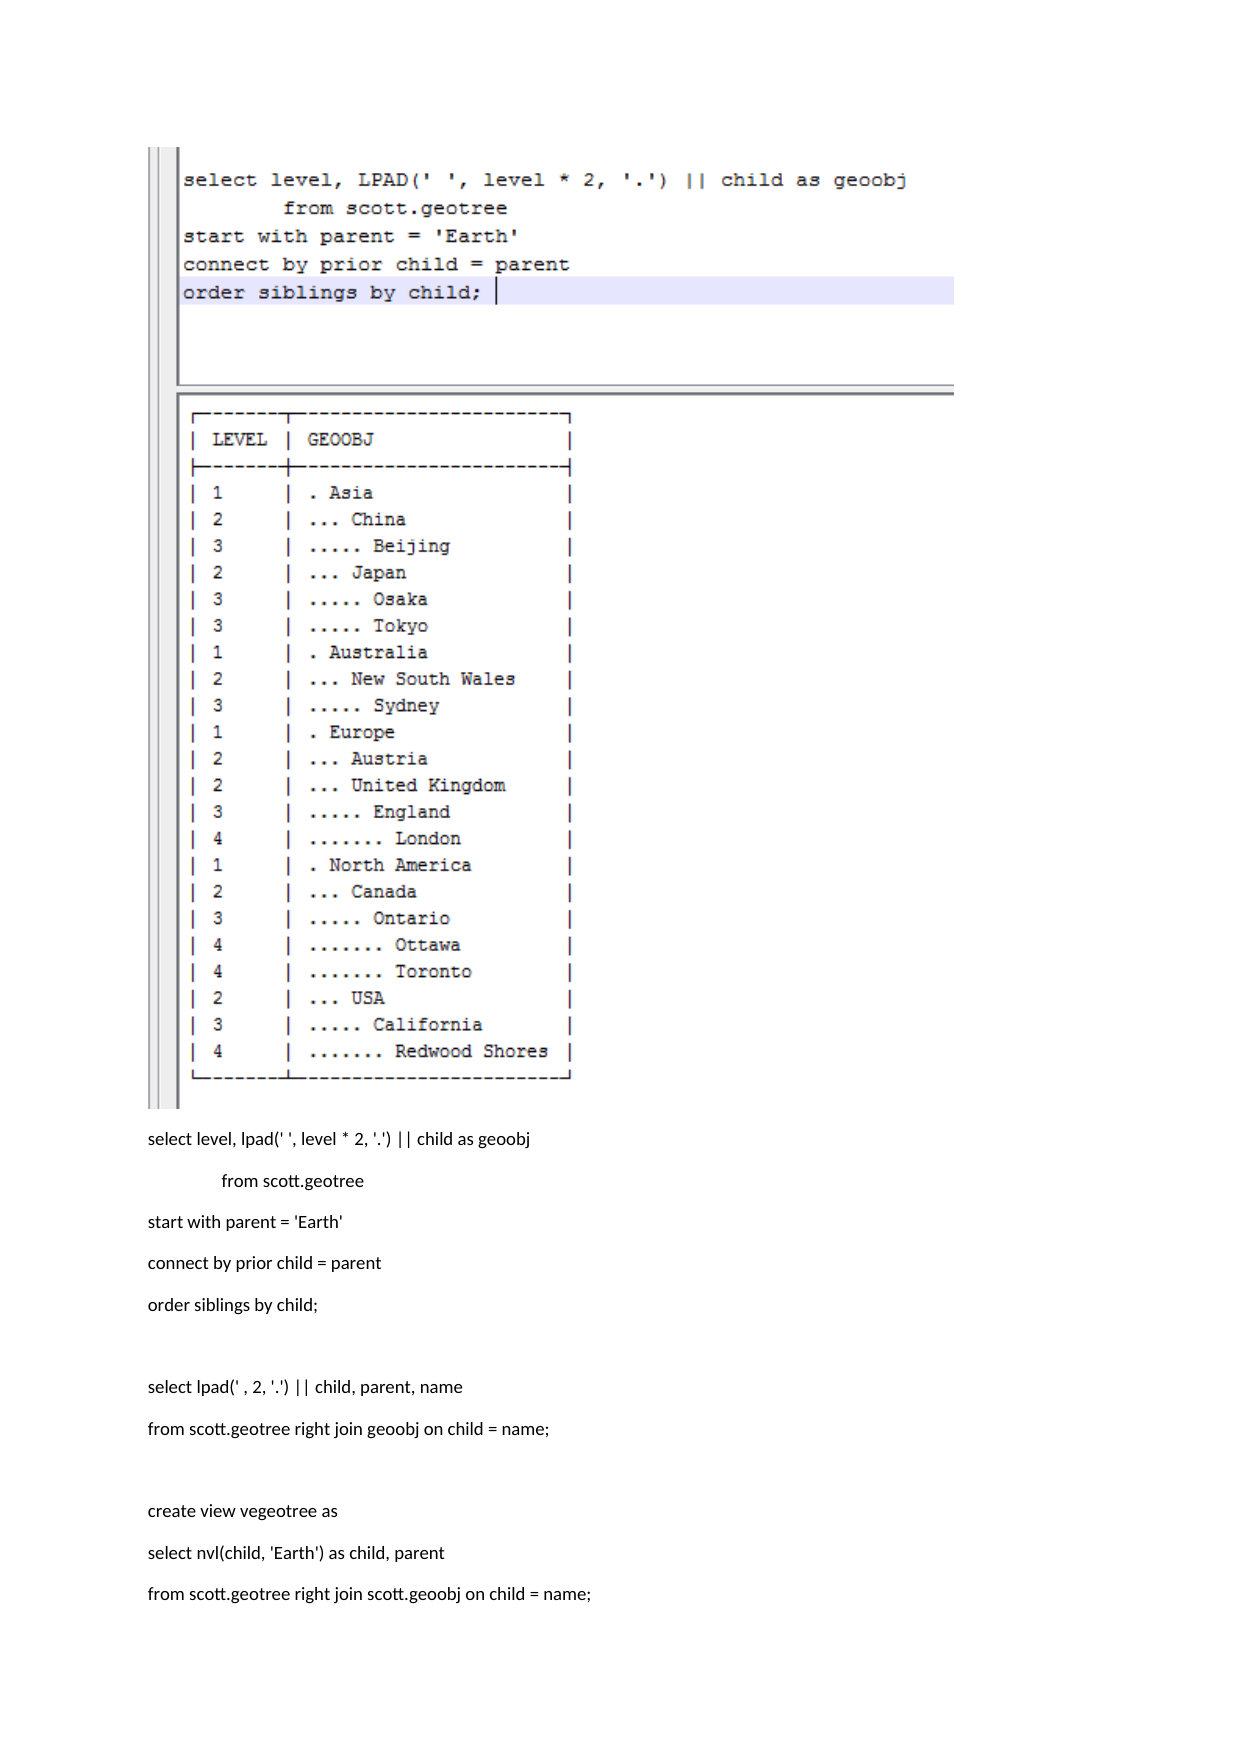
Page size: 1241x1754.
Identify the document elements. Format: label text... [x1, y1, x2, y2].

text select lpad(' , 2, '.') || child, parent, name [148, 1376, 1093, 1398]
text select level, lpad(' ', level * 2, '.') || child as geoobj [148, 1127, 1093, 1150]
text from scott.geotree right join geoobj on child = name; [148, 1417, 1093, 1440]
text order siblings by child; [148, 1293, 1093, 1316]
text create view vegeotree as [148, 1499, 1093, 1522]
picture [147, 147, 954, 1109]
text start with parent = 'Earth' [148, 1210, 1093, 1233]
text connect by prior child = parent [148, 1251, 1093, 1274]
text select nvl(child, 'Earth') as child, parent [148, 1541, 1093, 1564]
text from scott.geotree [148, 1169, 1093, 1192]
text from scott.geotree right join scott.geoobj on child = name; [148, 1582, 1093, 1605]
